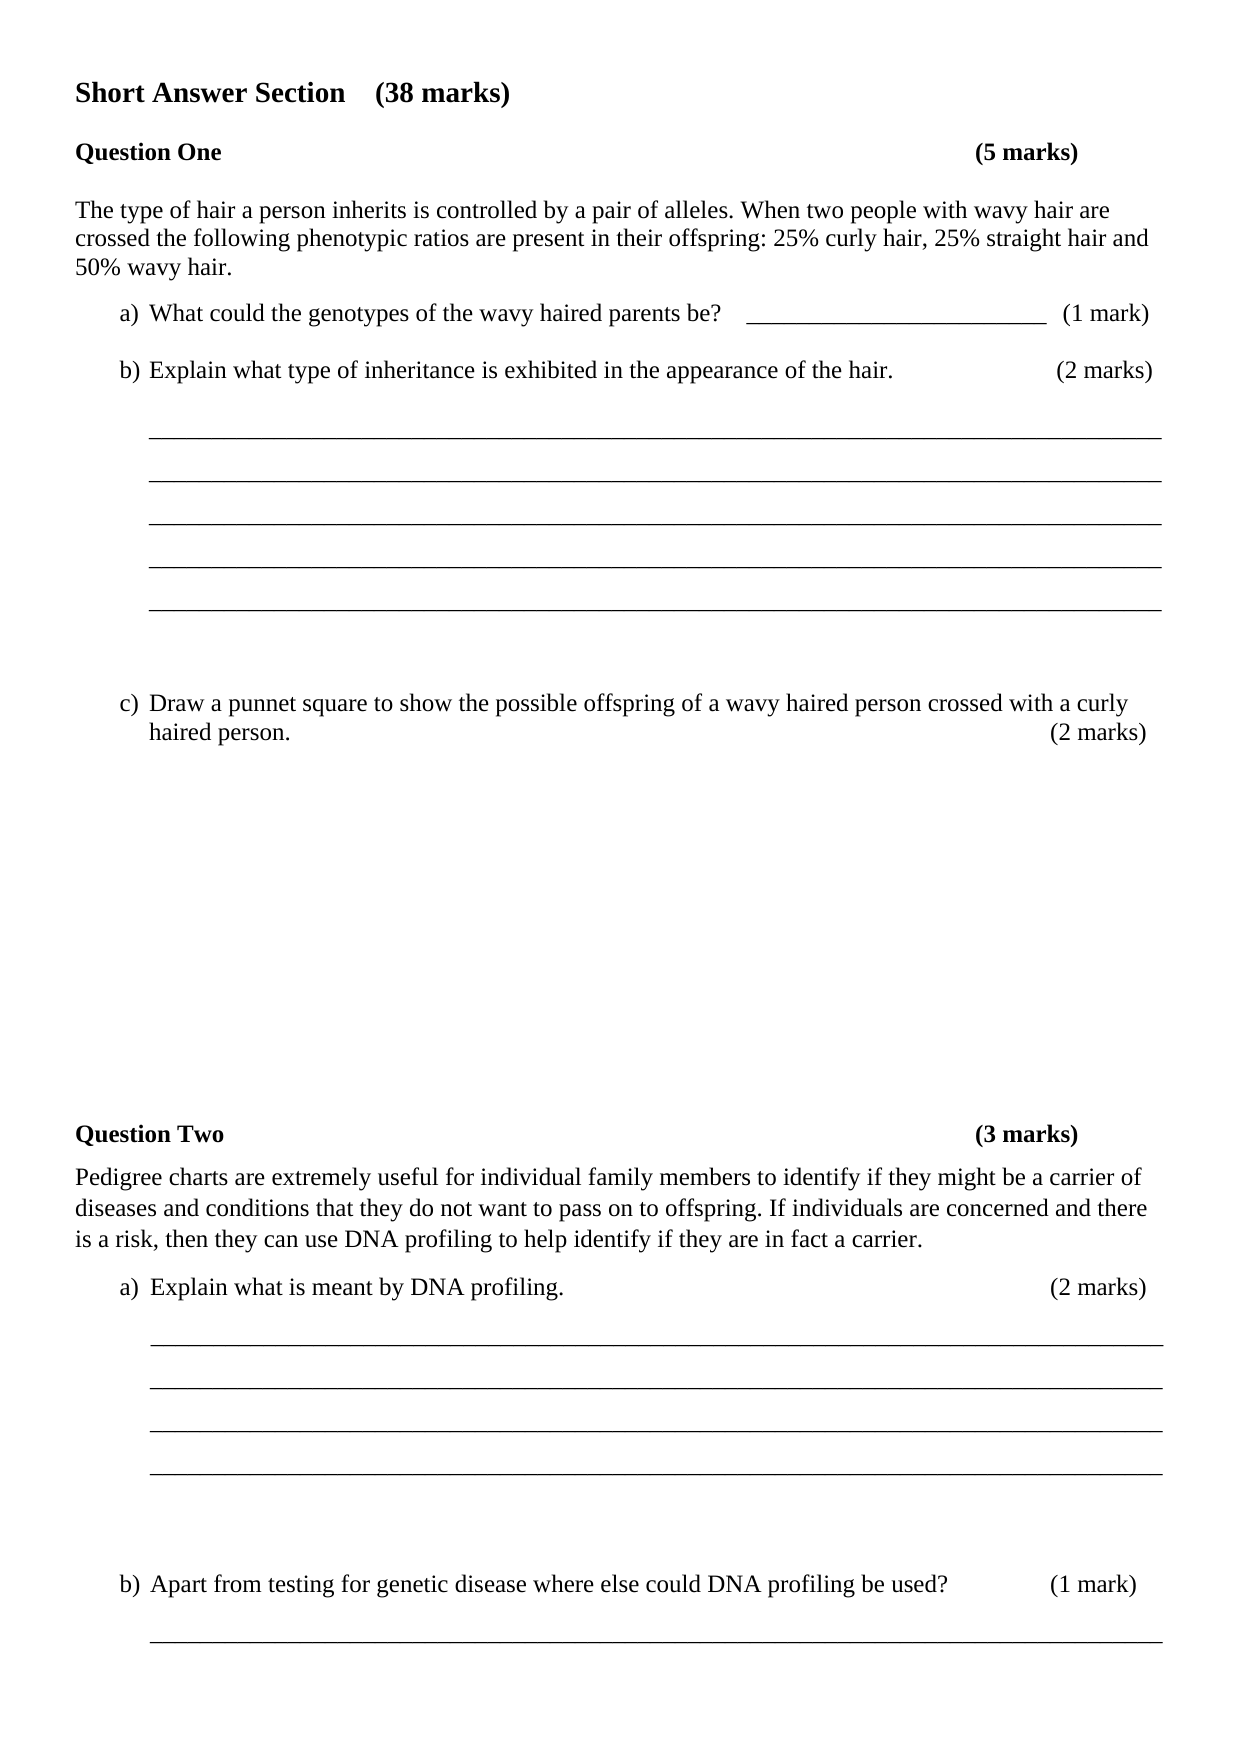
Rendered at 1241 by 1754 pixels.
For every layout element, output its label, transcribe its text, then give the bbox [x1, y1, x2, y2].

text Pedigree charts are extremely useful for individual family members to identify if they might be a carrier of diseases and conditions that they do not want to pass on to offspring. If individuals are concerned and there is a risk, then they can use DNA profiling to help identify if they are in fact a carrier. [75, 1162, 1165, 1253]
list _____________________________________________________________________________________________________________________________________________________________________________________________________________________________________________________________________________________________________________________________________________________________________________________________________________________ [149, 413, 1165, 614]
list What could the genotypes of the wavy haired parents be? ________________________ (1 mark) [119, 298, 1165, 326]
text ____________________________________________________________________________________________________________________________________________________________________________________________________________________________________________________________________________________________________________________________________ [150, 1320, 1165, 1478]
list b) Explain what type of inheritance is exhibited in the appearance of the hair. (2 marks) [119, 355, 1165, 384]
text The type of hair a person inherits is controlled by a pair of alleles. When two people with wavy hair are crossed the following phenotypic ratios are present in their offspring: 25% curly hair, 25% straight hair and 50% wavy hair. [75, 195, 1165, 281]
text _________________________________________________________________________________ [119, 1617, 1165, 1645]
text Question One (5 marks) [75, 137, 1165, 166]
text c) Draw a punnet square to show the possible offspring of a wavy haired person crossed with a curly haired person. (2 marks) [119, 688, 1165, 746]
text Short Answer Section (38 marks) [75, 75, 1165, 108]
text a) Explain what is meant by DNA profiling. (2 marks) [75, 1272, 1165, 1301]
text b) Apart from testing for genetic disease where else could DNA profiling be used? (1 mark) [119, 1569, 1165, 1598]
text Question Two (3 marks) [75, 1119, 1165, 1148]
